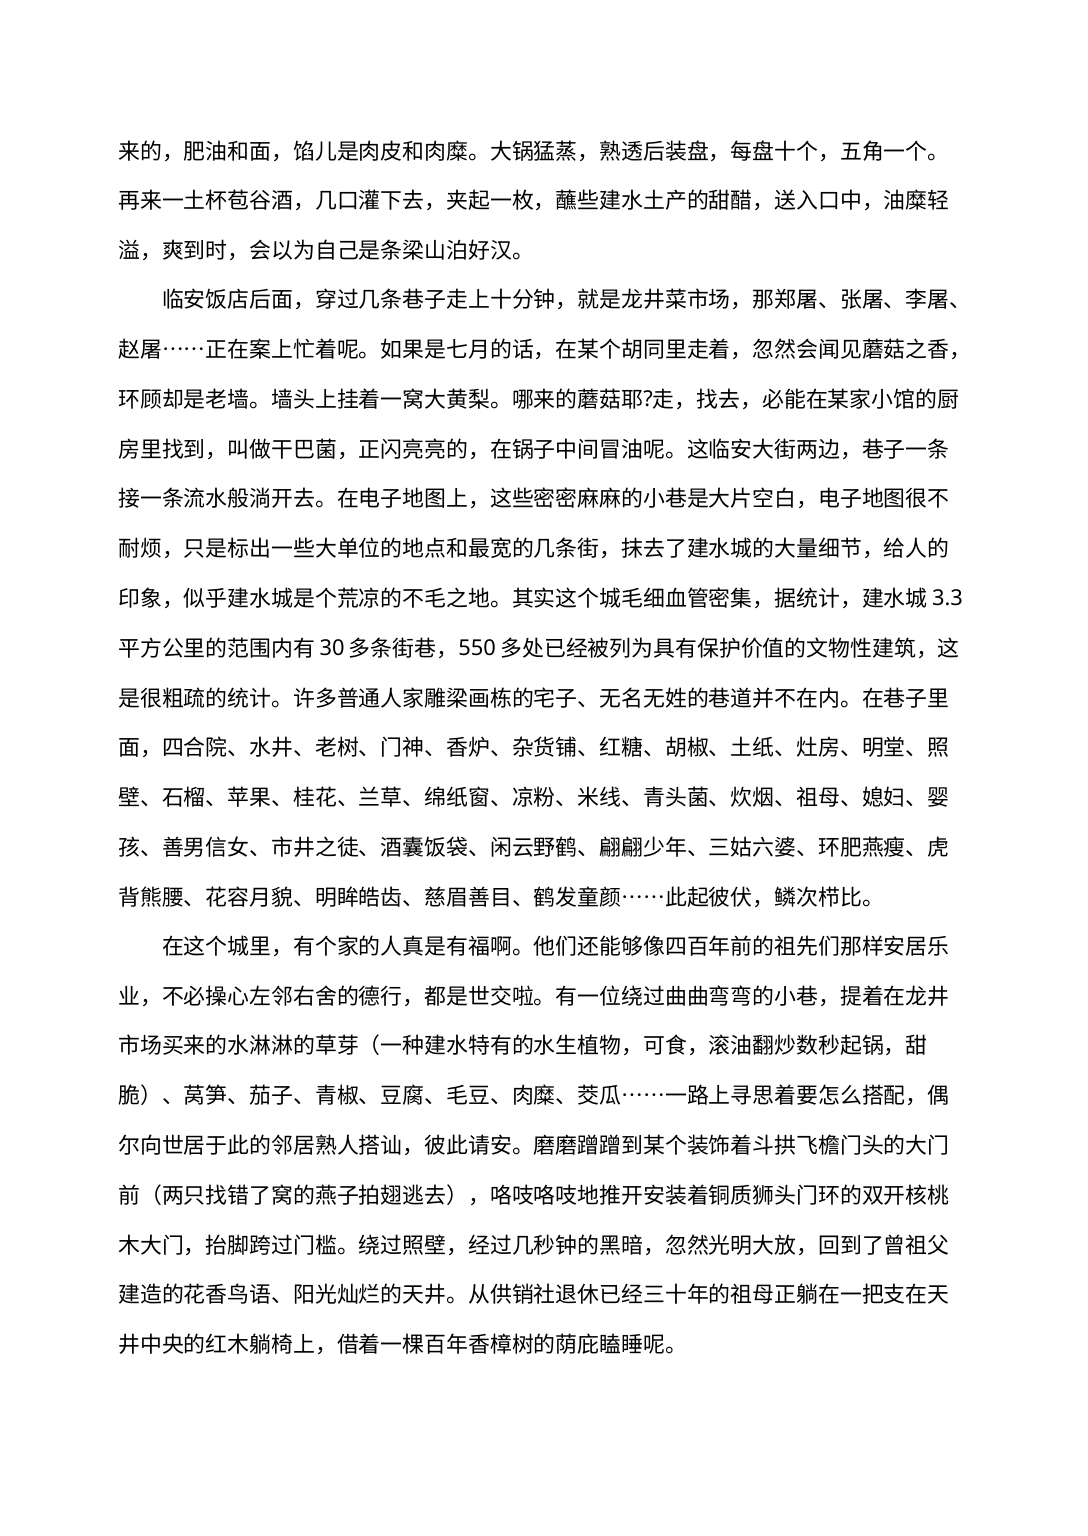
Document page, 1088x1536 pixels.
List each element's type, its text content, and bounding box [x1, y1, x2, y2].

text 临安饭店后面，穿过几条巷子走上十分钟，就是龙井菜市场，那郑屠、张屠、李屠、赵屠……正在案上忙着呢。如果是七月的话，在某个胡同里走着，忽然会闻见蘑菇之香，环顾却是老墙。墙头上挂着一窝大黄梨。哪来的蘑菇耶?走，找去，必能在某家小馆的厨房里找到，叫做干巴菌，正闪亮亮的，在锅子中间冒油呢。这临安大街两边，巷子一条接一条流水般淌开去。在电子地图上，这些密密麻麻的小巷是大片空白，电子地图很不耐烦，只是标出一些大单位的地点和最宽的几条街，抹去了建水城的大量细节，给人的印象，似乎建水城是个荒凉的不毛之地。其实这个城毛细血管密集，据统计，建水城3.3平方公里的范围内有30多条街巷，550多处已经被列为具有保护价值的文物性建筑，这是很粗疏的统计。许多普通人家雕梁画栋的宅子、无名无姓的巷道并不在内。在巷子里面，四合院、水井、老树、门神、香炉、杂货铺、红糖、胡椒、土纸、灶房、明堂、照壁、石榴、苹果、桂花、兰草、绵纸窗、凉粉、米线、青头菌、炊烟、祖母、媳妇、婴孩、善男信女、市井之徒、酒囊饭袋、闲云野鹤、翩翩少年、三姑六婆、环肥燕瘦、虎背熊腰、花容月貌、明眸皓齿、慈眉善目、鹤发童颜……此起彼伏，鳞次栉比。 [118, 282, 969, 912]
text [118, 133, 969, 266]
text 在这个城里，有个家的人真是有福啊。他们还能够像四百年前的祖先们那样安居乐业，不必操心左邻右舍的德行，都是世交啦。有一位绕过曲曲弯弯的小巷，提着在龙井市场买来的水淋淋的草芽（一种建水特有的水生植物，可食，滚油翻炒数秒起锅，甜脆）、莴笋、茄子、青椒、豆腐、毛豆、肉糜、茭瓜……一路上寻思着要怎么搭配，偶尔向世居于此的邻居熟人搭讪，彼此请安。磨磨蹭蹭到某个装饰着斗拱飞檐门头的大门前（两只找错了窝的燕子拍翅逃去），咯吱咯吱地推开安装着铜质狮头门环的双开核桃木大门，抬脚跨过门槛。绕过照壁，经过几秒钟的黑暗，忽然光明大放，回到了曾祖父建造的花香鸟语、阳光灿烂的天井。从供销社退休已经三十年的祖母正躺在一把支在天井中央的红木躺椅上，借着一棵百年香樟树的荫庇瞌睡呢。 [118, 928, 969, 1360]
